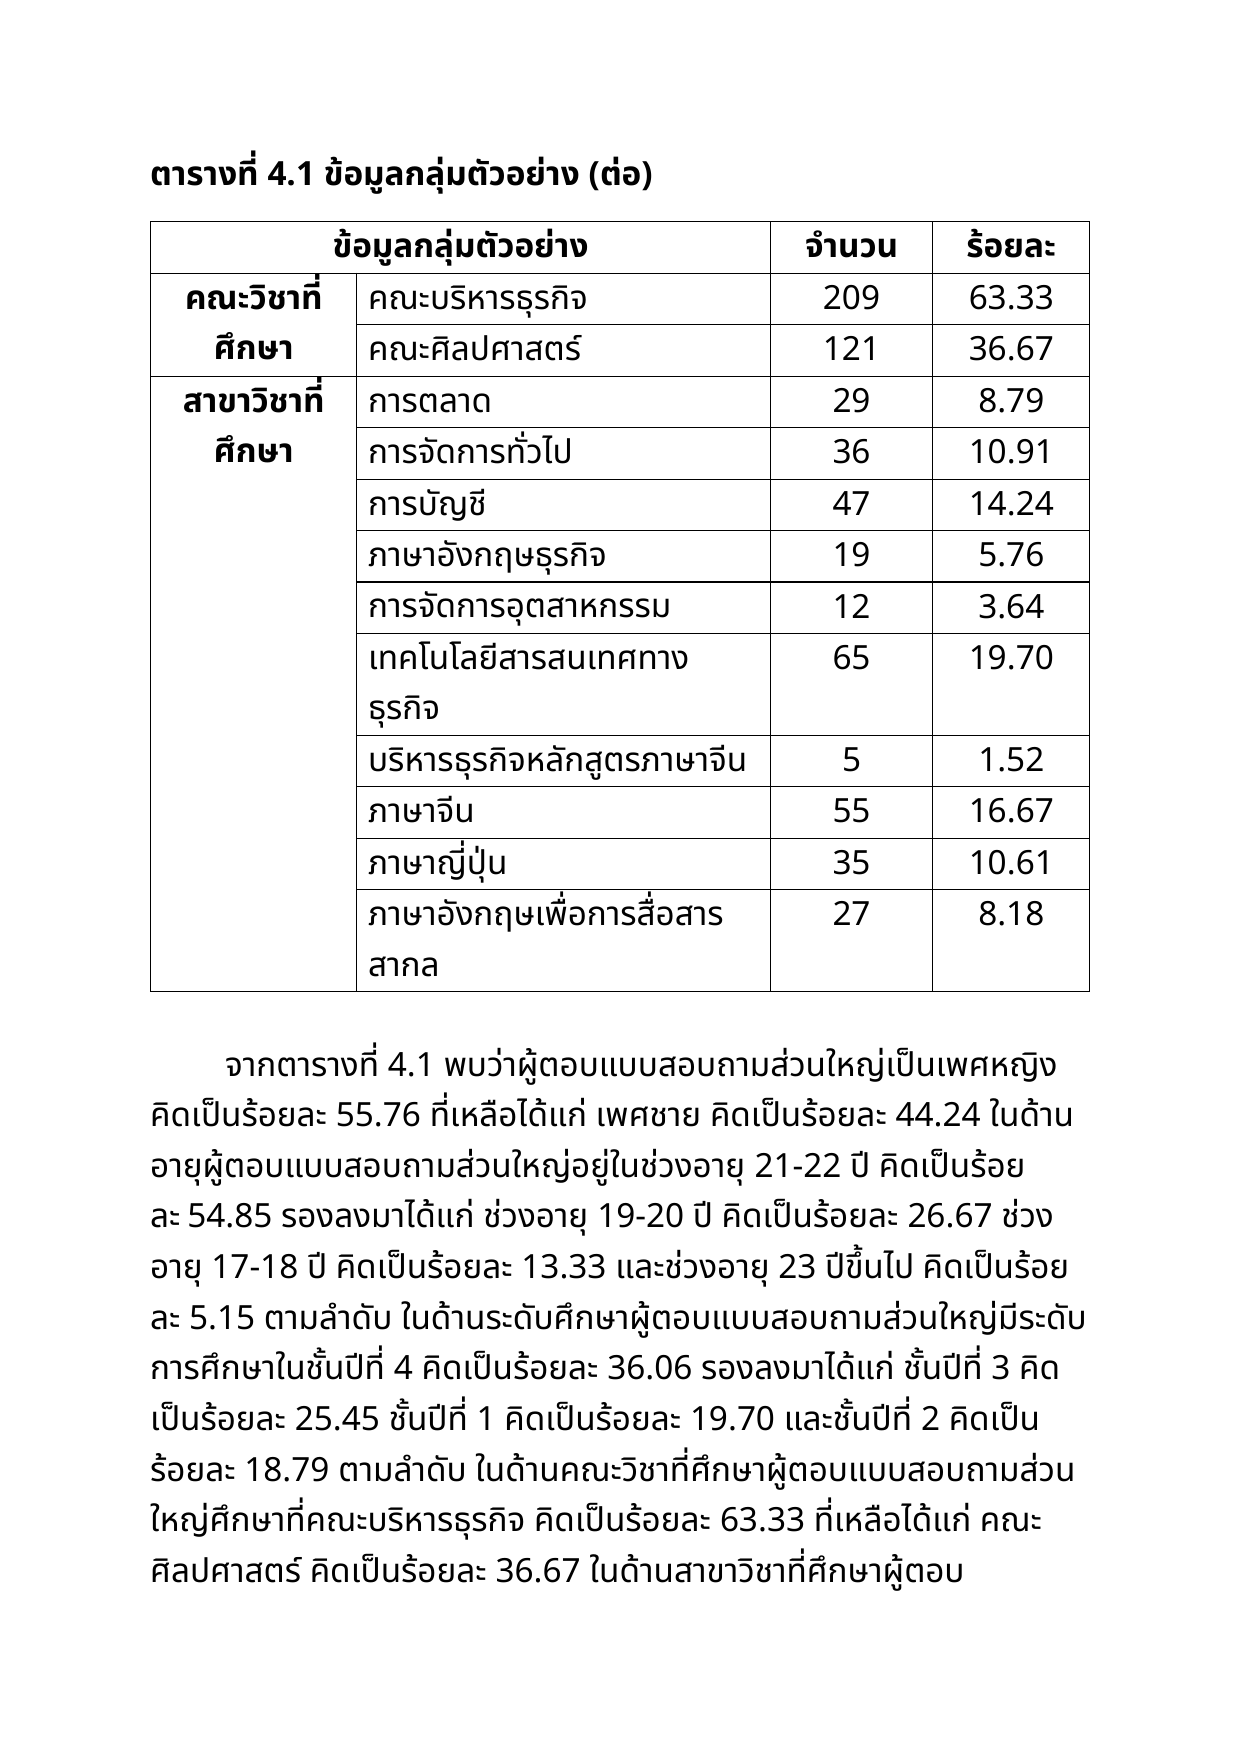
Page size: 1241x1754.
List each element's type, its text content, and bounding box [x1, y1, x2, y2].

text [150, 1040, 1090, 1597]
table_cell 121 [771, 325, 932, 376]
table_cell 35 [771, 839, 932, 889]
table_cell 19.70 [933, 634, 1089, 735]
table_cell ภาษาญี่ปุ่น [357, 839, 770, 889]
table_cell 36.67 [933, 325, 1089, 376]
table_cell คณะบริหารธุรกิจ [357, 274, 770, 324]
table_cell 12 [771, 583, 932, 633]
table_cell 8.79 [933, 377, 1089, 427]
table_header จำนวน [771, 222, 932, 273]
table_cell 5 [771, 736, 932, 786]
table_cell บริหารธุรกิจหลักสูตรภาษาจีน [357, 736, 770, 786]
table_cell 19 [771, 531, 932, 581]
table_cell 36 [771, 428, 932, 478]
table_cell การบัญชี [357, 480, 770, 530]
table_cell ภาษาอังกฤษธุรกิจ [357, 531, 770, 581]
table_cell 3.64 [933, 583, 1089, 633]
table_header ร้อยละ [933, 222, 1089, 273]
table_cell 14.24 [933, 480, 1089, 530]
table_cell คณะวิชาที่ศึกษา [151, 274, 356, 376]
table_cell ภาษาอังกฤษเพื่อการสื่อสารสากล [357, 890, 770, 991]
table_cell 209 [771, 274, 932, 324]
table_cell คณะศิลปศาสตร์ [357, 325, 770, 376]
table_cell 27 [771, 890, 932, 991]
table_cell 1.52 [933, 736, 1089, 786]
table_cell 8.18 [933, 890, 1089, 991]
table_cell การจัดการอุตสาหกรรม [357, 583, 770, 633]
table_cell 5.76 [933, 531, 1089, 581]
table_cell สาขาวิชาที่ศึกษา [151, 377, 356, 991]
table_cell 10.91 [933, 428, 1089, 478]
text ตารางที่ 4.1 ข้อมูลกลุ่มตัวอย่าง (ต่อ) [150, 150, 1090, 201]
table_cell 63.33 [933, 274, 1089, 324]
table_cell การตลาด [357, 377, 770, 427]
table_cell 29 [771, 377, 932, 427]
table_cell 65 [771, 634, 932, 735]
table_cell 16.67 [933, 787, 1089, 838]
table_cell เทคโนโลยีสารสนเทศทางธุรกิจ [357, 634, 770, 735]
table_cell 55 [771, 787, 932, 838]
table_cell 10.61 [933, 839, 1089, 889]
table_cell ภาษาจีน [357, 787, 770, 838]
table_header ข้อมูลกลุ่มตัวอย่าง [151, 222, 770, 273]
table_cell 47 [771, 480, 932, 530]
table_cell การจัดการทั่วไป [357, 428, 770, 478]
